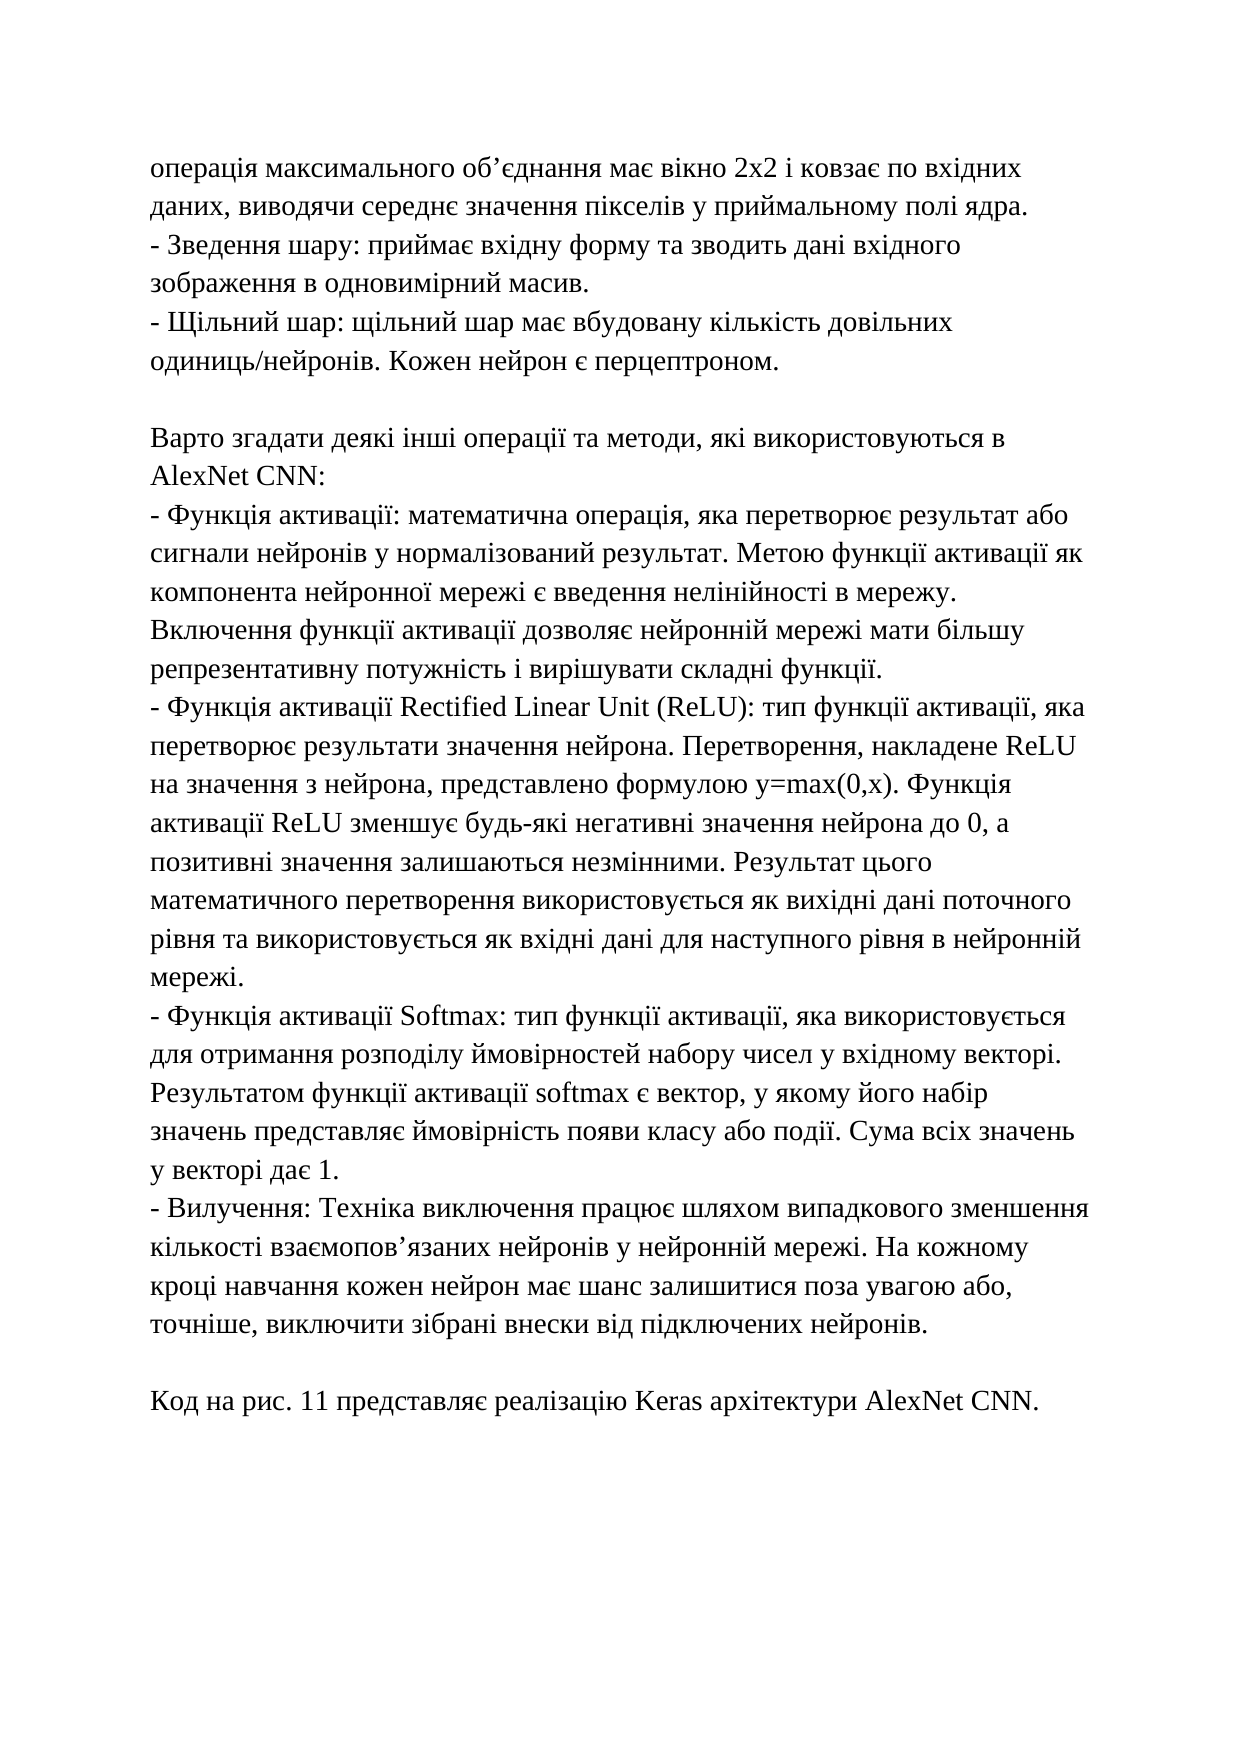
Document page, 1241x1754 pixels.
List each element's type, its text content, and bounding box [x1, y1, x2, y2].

text Код на рис. 11 представляє реалізацію Keras архітектури AlexNet CNN. [150, 1383, 1090, 1417]
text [150, 150, 1090, 222]
text - Зведення шару: приймає вхідну форму та зводить дані вхідного зображення в одновимірний масив. [150, 227, 1090, 299]
text - Функція активації Rectified Linear Unit (ReLU): тип функції активації, яка перетворює результати значення нейрона. Перетворення, накладене ReLU на значення з нейрона, представлено формулою y=max(0,x). Функція активації ReLU зменшує будь-які негативні значення нейрона до 0, а позитивні значення залишаються незмінними. Результат цього математичного перетворення використовується як вихідні дані поточного рівня та використовується як вхідні дані для наступного рівня в нейронній мережі. [150, 689, 1090, 993]
text - Вилучення: Техніка виключення працює шляхом випадкового зменшення кількості взаємопов’язаних нейронів у нейронній мережі. На кожному кроці навчання кожен нейрон має шанс залишитися поза увагою або, точніше, виключити зібрані внески від підключених нейронів. [150, 1191, 1090, 1340]
text - Функція активації: математична операція, яка перетворює результат або сигнали нейронів у нормалізований результат. Метою функції активації як компонента нейронної мережі є введення нелінійності в мережу. Включення функції активації дозволяє нейронній мережі мати більшу репрезентативну потужність і вирішувати складні функції. [150, 497, 1090, 684]
text - Функція активації Softmax: тип функції активації, яка використовується для отримання розподілу ймовірностей набору чисел у вхідному векторі. Результатом функції активації softmax є вектор, у якому його набір значень представляє ймовірність появи класу або події. Сума всіх значень у векторі дає 1. [150, 998, 1090, 1186]
text Варто згадати деякі інші операції та методи, які використовуються в AlexNet CNN: [150, 420, 1090, 492]
text - Щільний шар: щільний шар має вбудовану кількість довільних одиниць/нейронів. Кожен нейрон є перцептроном. [150, 304, 1090, 376]
